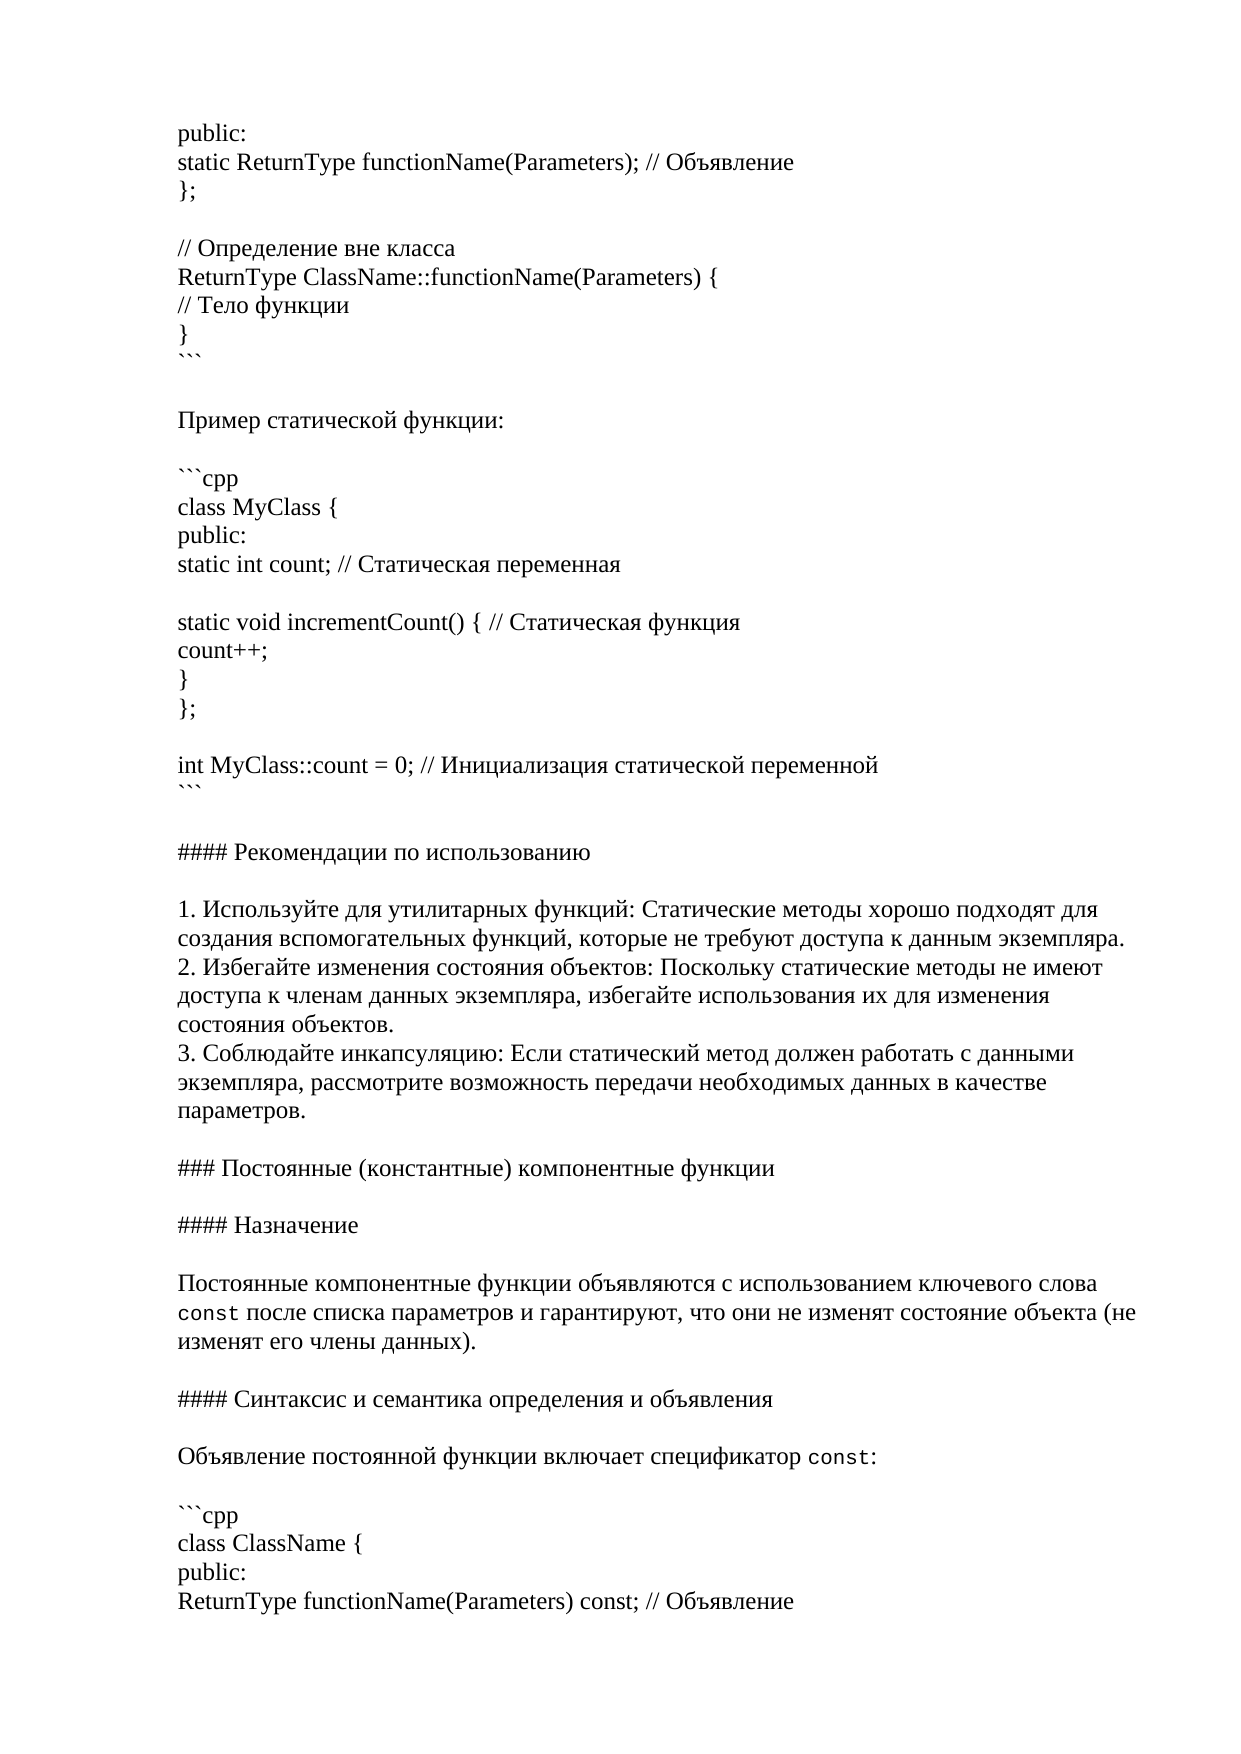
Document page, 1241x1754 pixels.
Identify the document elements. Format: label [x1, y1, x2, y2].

text [177, 118, 1152, 1615]
